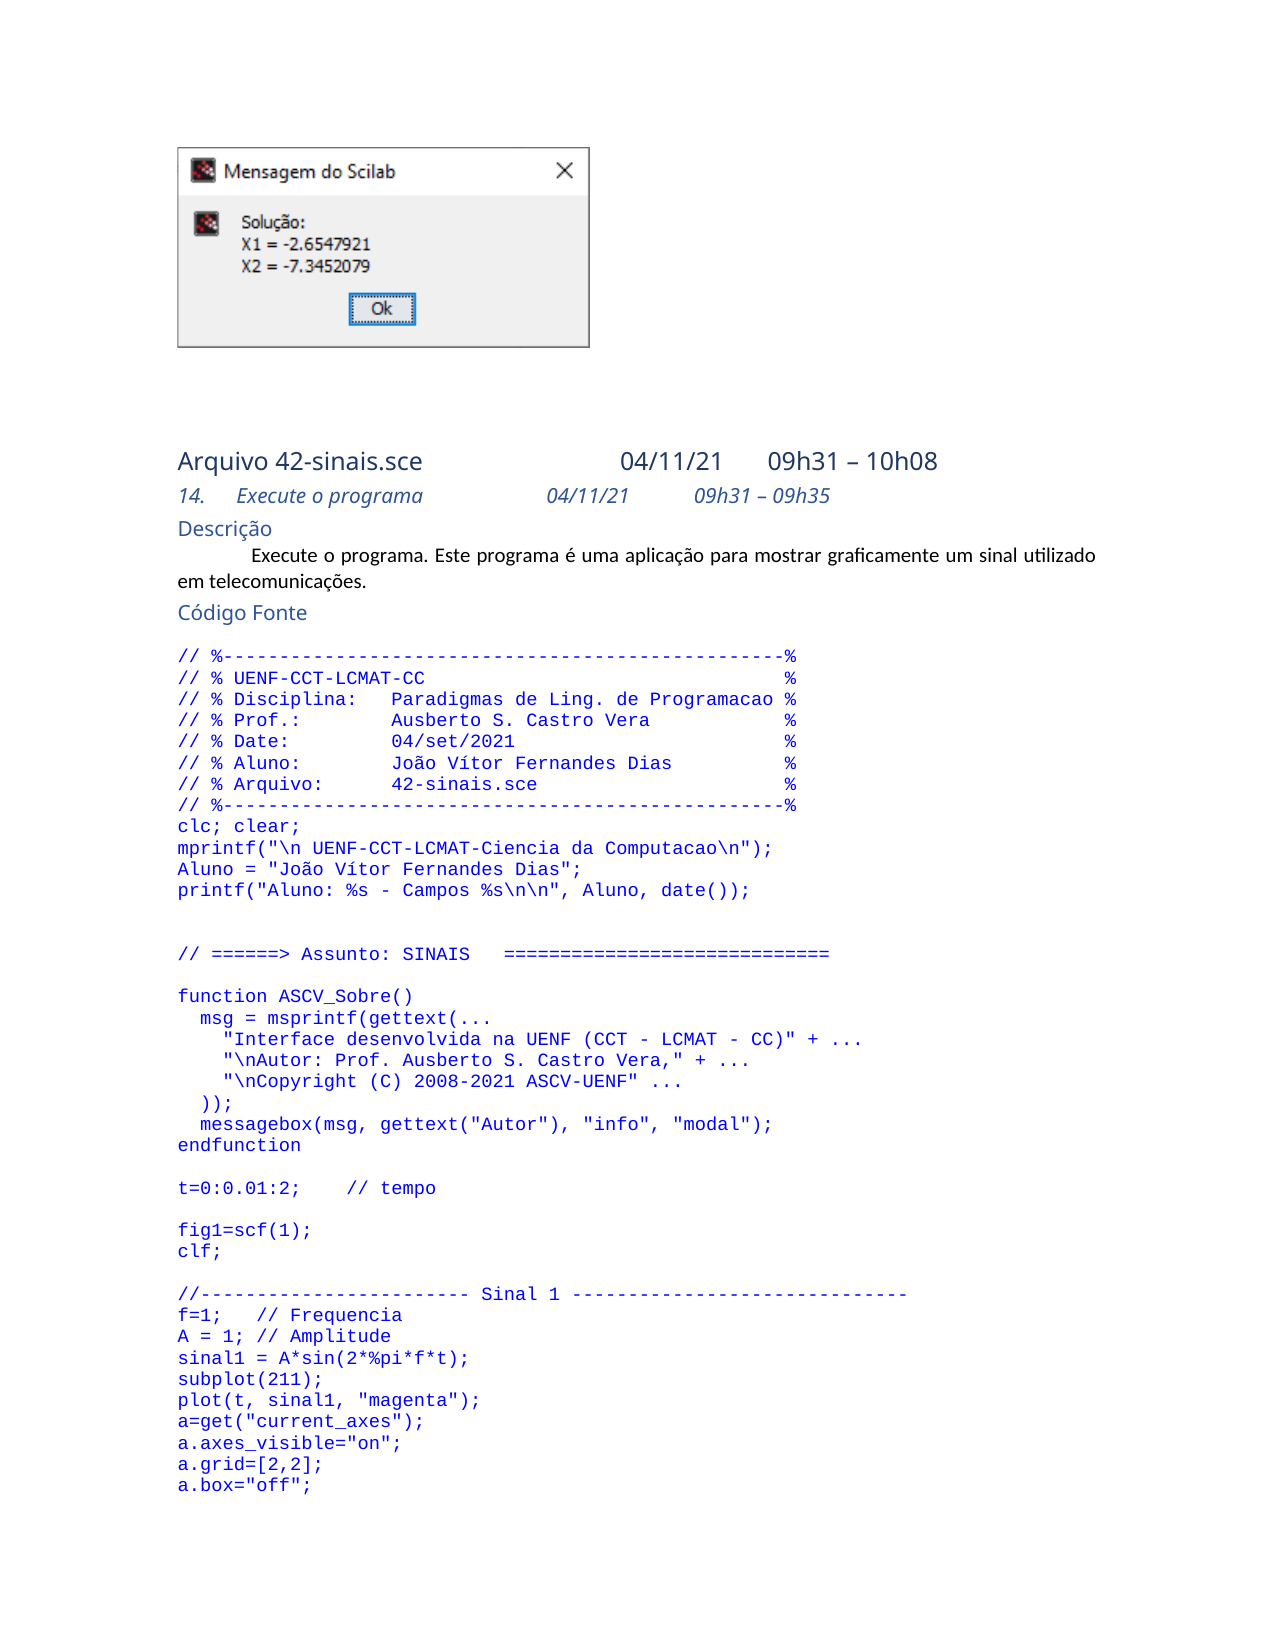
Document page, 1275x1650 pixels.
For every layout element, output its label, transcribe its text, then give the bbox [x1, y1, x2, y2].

text //------------------------ Sinal 1 ------------------------------ [177, 1285, 1098, 1306]
text a.grid=[2,2]; [177, 1455, 1098, 1476]
text fig1=scf(1); [177, 1221, 1098, 1242]
subtitle Arquivo 42-sinais.sce 04/11/21 09h31 – 10h08 [177, 443, 1098, 477]
text plot(t, sinal1, "magenta"); [177, 1391, 1098, 1412]
text clc; clear; [177, 817, 1098, 838]
text a.axes_visible="on"; [177, 1433, 1098, 1455]
text messagebox(msg, gettext("Autor"), "info", "modal"); [177, 1115, 1098, 1136]
text // %--------------------------------------------------% [177, 647, 1098, 668]
text // ======> Assunto: SINAIS ============================= [177, 945, 1098, 966]
text f=1; // Frequencia [177, 1306, 1098, 1327]
text // %--------------------------------------------------% [177, 796, 1098, 817]
text // % Arquivo: 42-sinais.sce % [177, 775, 1098, 796]
text clf; [177, 1242, 1098, 1263]
text t=0:0.01:2; // tempo [177, 1178, 1098, 1200]
text a.box="off"; [177, 1476, 1098, 1497]
text // % Disciplina: Paradigmas de Ling. de Programacao % [177, 690, 1098, 711]
text // % Date: 04/set/2021 % [177, 732, 1098, 753]
subtitle Descrição [177, 514, 1098, 543]
picture [177, 147, 590, 348]
text Aluno = "João Vítor Fernandes Dias"; [177, 860, 1098, 881]
text a=get("current_axes"); [177, 1412, 1098, 1433]
text "\nCopyright (C) 2008-2021 ASCV-UENF" ... [177, 1072, 1098, 1093]
text subplot(211); [177, 1370, 1098, 1391]
text )); [177, 1093, 1098, 1115]
text // % Prof.: Ausberto S. Castro Vera % [177, 711, 1098, 732]
text // % Aluno: João Vítor Fernandes Dias % [177, 753, 1098, 775]
text Execute o programa. Este programa é uma aplicação para mostrar graficamente um sinal utilizado em telecomunicações. [177, 543, 1098, 593]
text mprintf("\n UENF-CCT-LCMAT-Ciencia da Computacao\n"); [177, 838, 1098, 860]
text printf("Aluno: %s - Campos %s\n\n", Aluno, date()); [177, 881, 1098, 902]
subtitle Execute o programa 04/11/21 09h31 – 09h35 [177, 482, 1098, 510]
text A = 1; // Amplitude [177, 1327, 1098, 1348]
text "\nAutor: Prof. Ausberto S. Castro Vera," + ... [177, 1051, 1098, 1072]
text function ASCV_Sobre() [177, 987, 1098, 1008]
text "Interface desenvolvida na UENF (CCT - LCMAT - CC)" + ... [177, 1030, 1098, 1051]
text sinal1 = A*sin(2*%pi*f*t); [177, 1348, 1098, 1370]
text msg = msprintf(gettext(... [177, 1008, 1098, 1030]
text endfunction [177, 1136, 1098, 1157]
text // % UENF-CCT-LCMAT-CC % [177, 668, 1098, 690]
subtitle Código Fonte [177, 598, 1098, 626]
